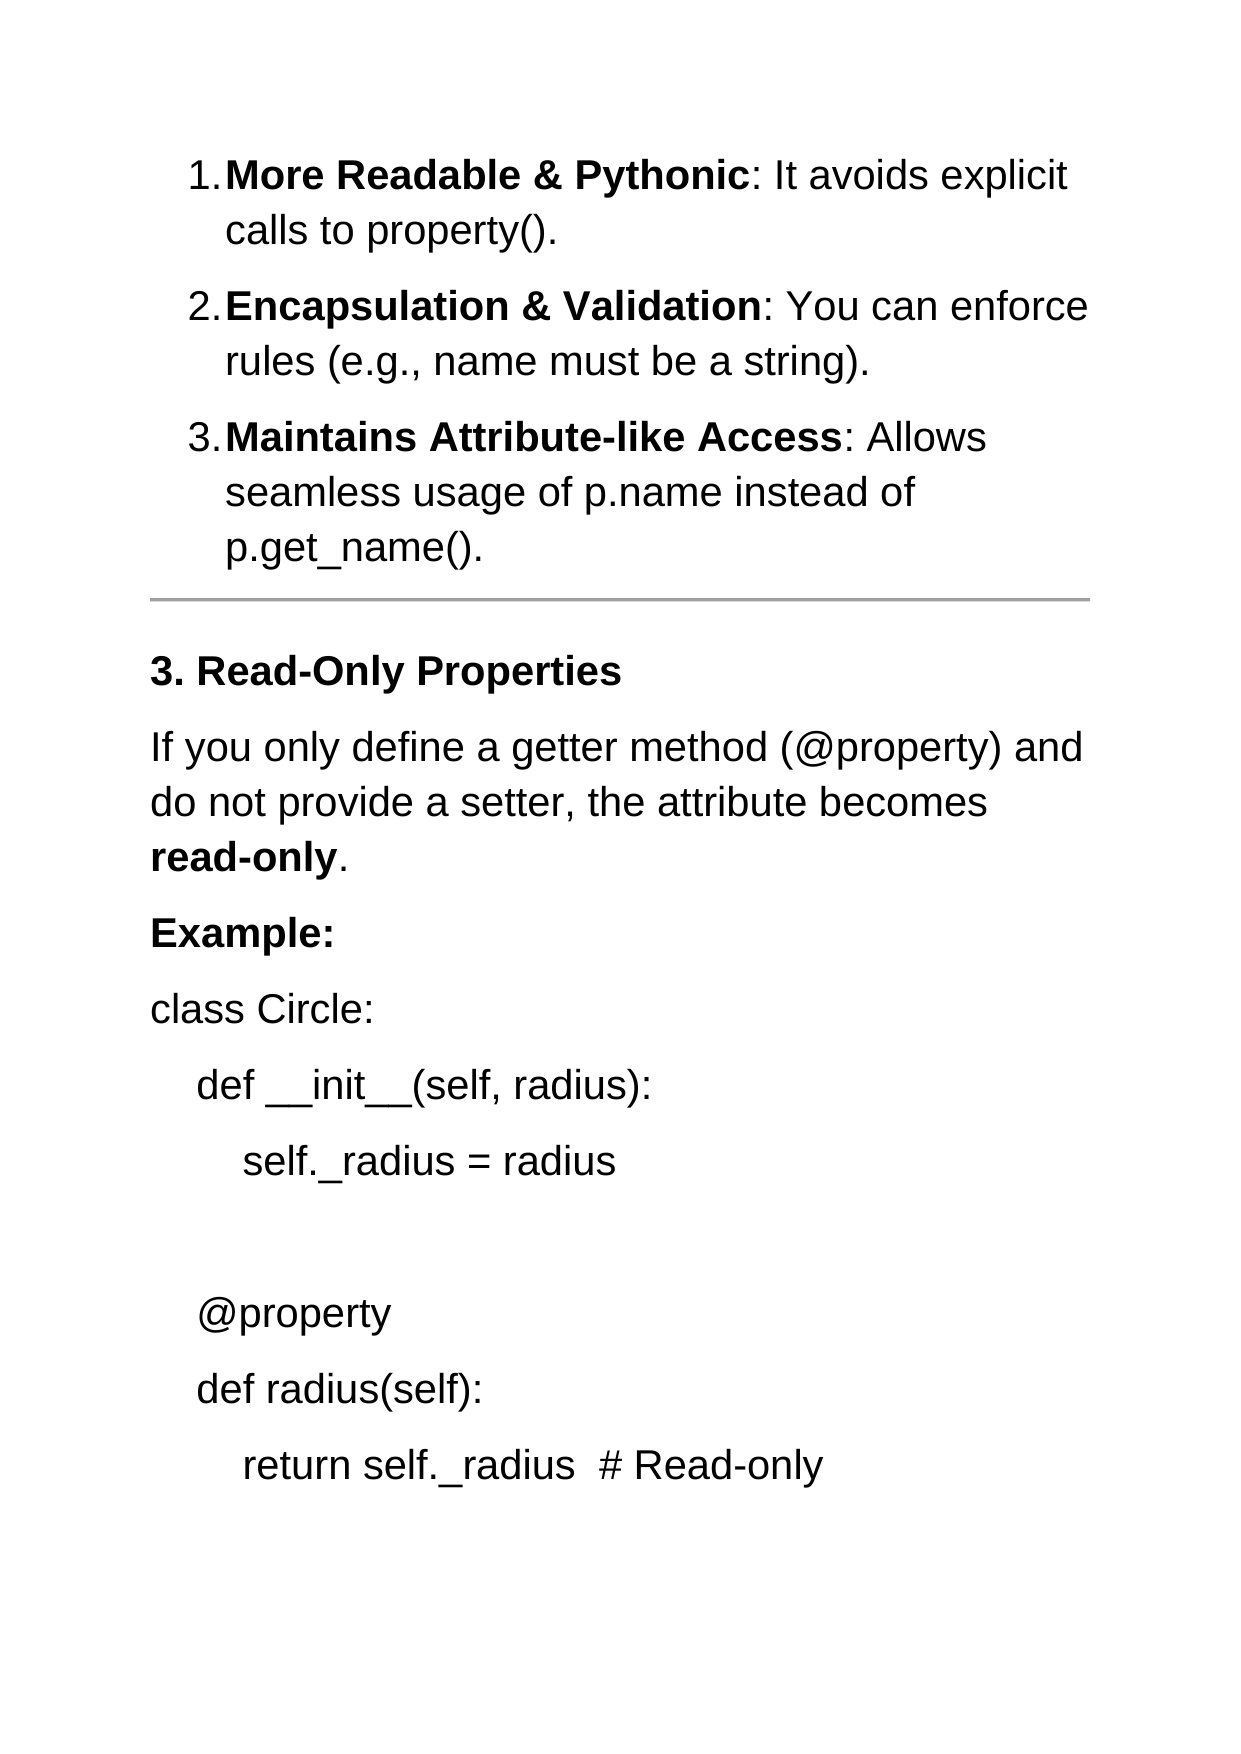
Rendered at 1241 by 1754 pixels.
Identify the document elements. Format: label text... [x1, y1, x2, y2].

text @property [150, 1288, 1090, 1336]
text return self._radius # Read-only [150, 1440, 1090, 1488]
text def __init__(self, radius): [150, 1061, 1090, 1108]
text def radius(self): [150, 1364, 1090, 1412]
text If you only define a getter method (@property) and do not provide a setter, the attribute becomes read-only. [150, 722, 1090, 881]
list More Readable & Pythonic: It avoids explicit calls to property(). [187, 150, 1090, 253]
text 3. Read-Only Properties [150, 647, 1090, 694]
text class Circle: [150, 984, 1090, 1032]
list Maintains Attribute-like Access: Allows seamless usage of p.name instead of p.get_name(). [187, 412, 1090, 570]
text self._radius = radius [150, 1136, 1090, 1184]
text Example: [150, 909, 1090, 957]
list Encapsulation & Validation: You can enforce rules (e.g., name must be a string). [187, 281, 1090, 384]
